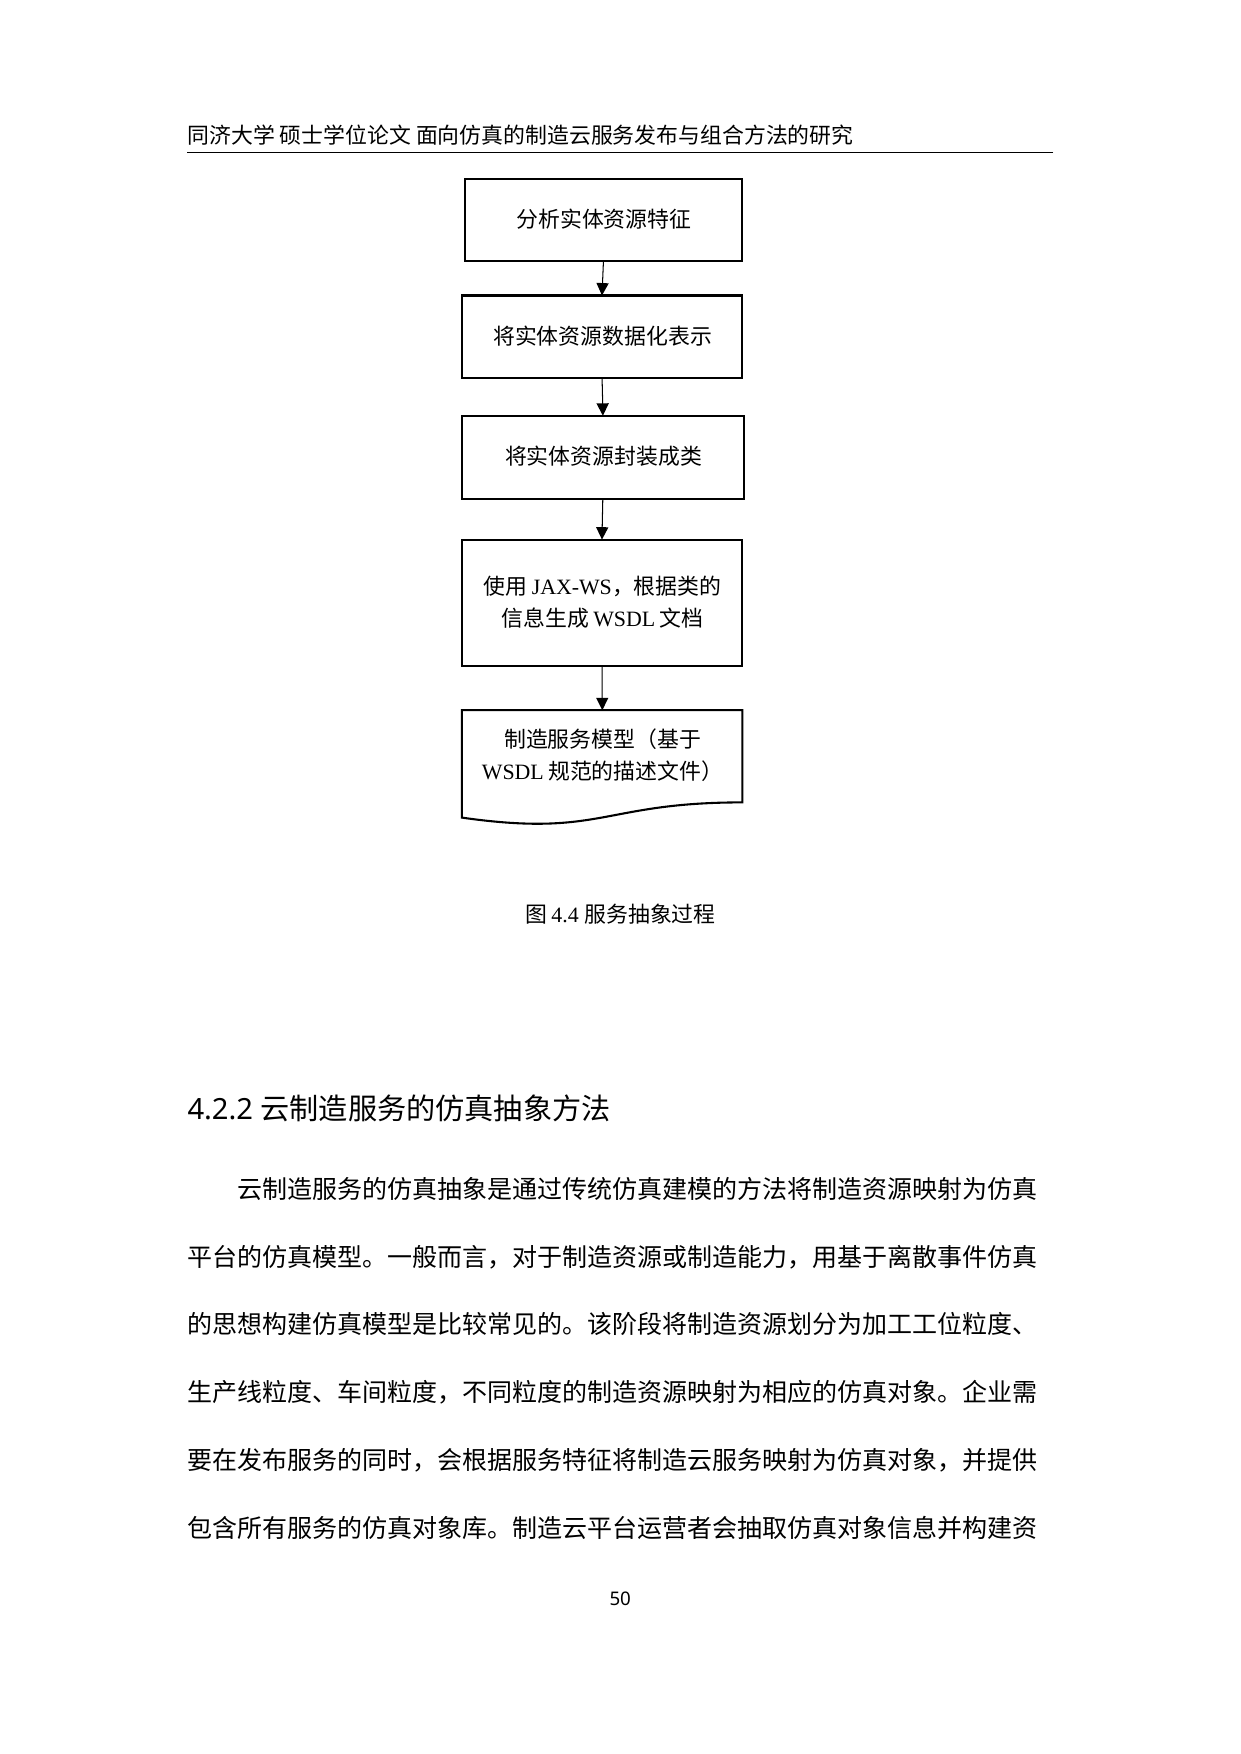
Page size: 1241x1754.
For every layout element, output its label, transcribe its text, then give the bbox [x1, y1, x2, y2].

text 图4.4 服务抽象过程 [187, 896, 1053, 930]
subtitle 4.2.2 云制造服务的仿真抽象方法 [187, 1073, 1053, 1141]
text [187, 1153, 1053, 1561]
